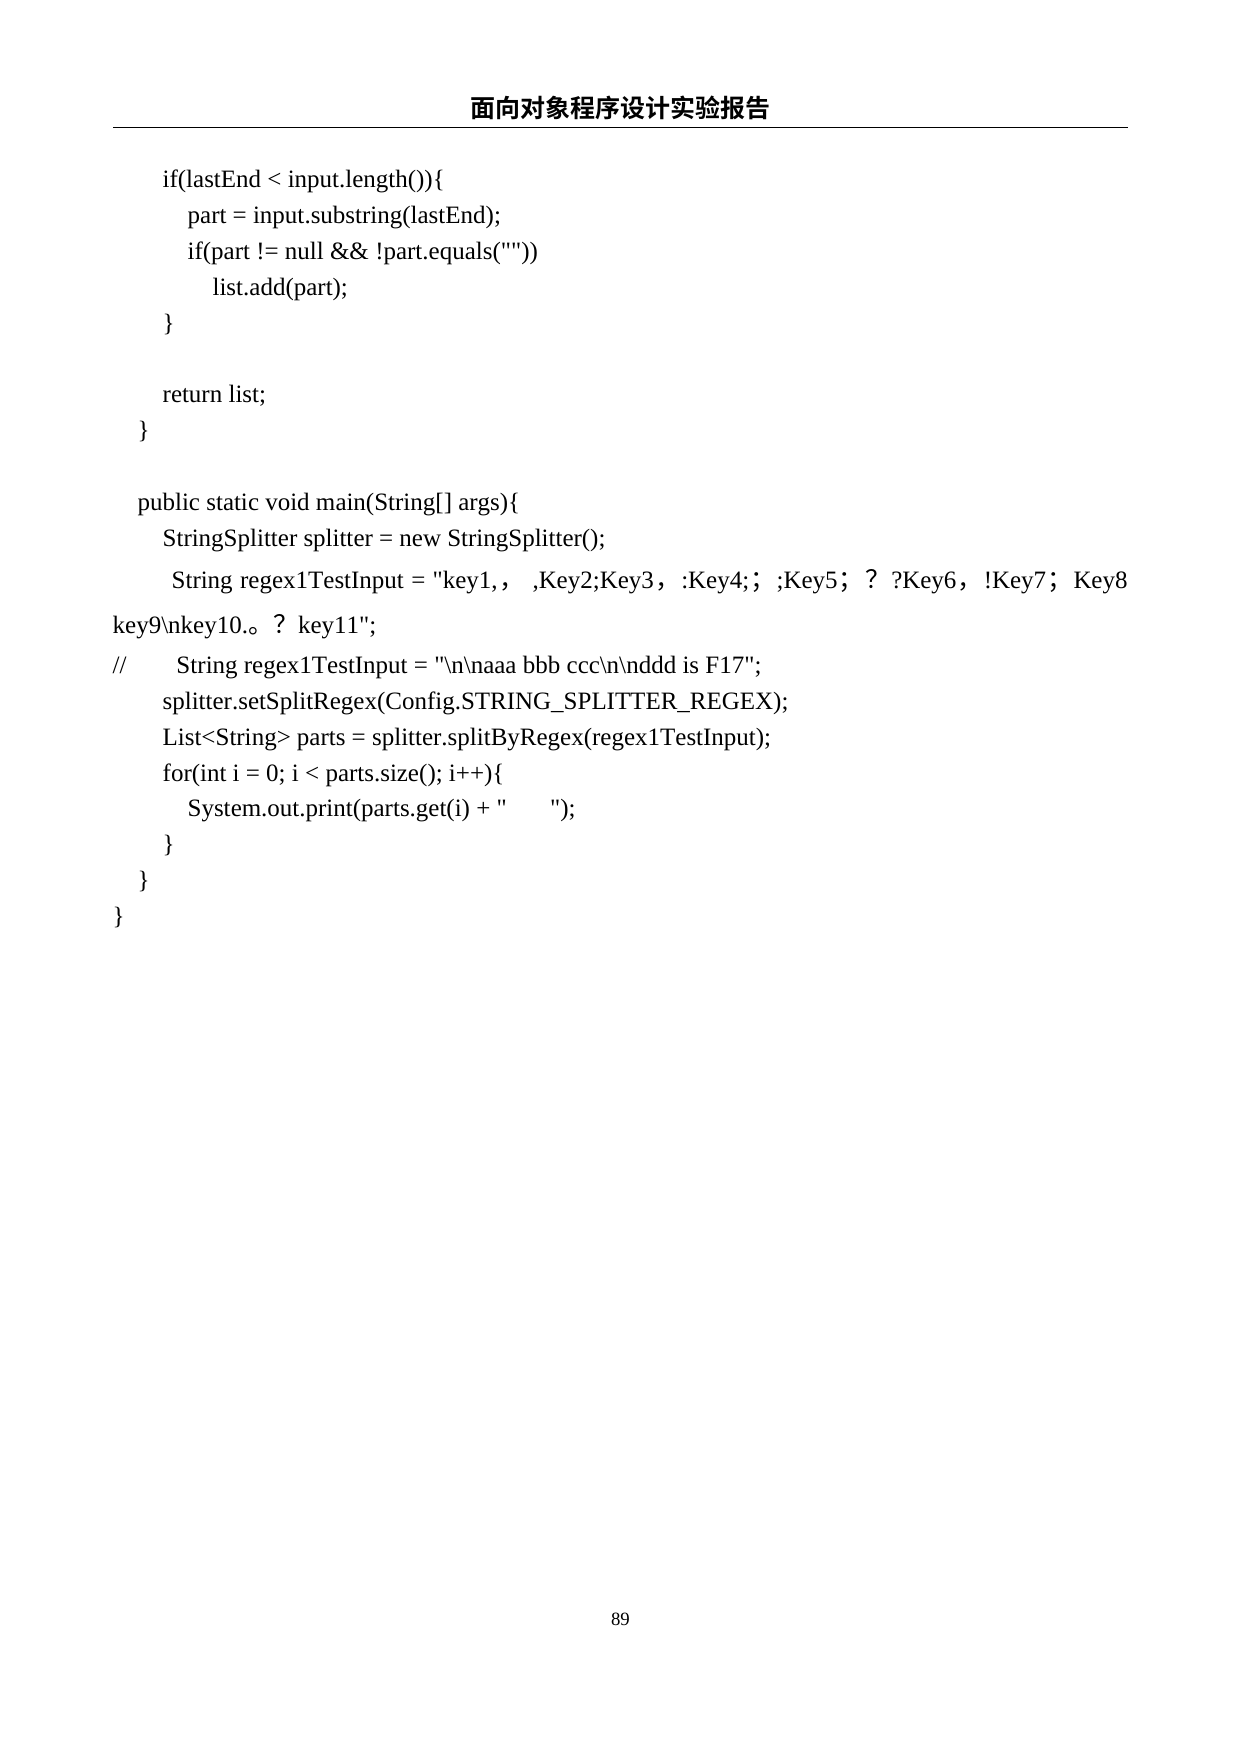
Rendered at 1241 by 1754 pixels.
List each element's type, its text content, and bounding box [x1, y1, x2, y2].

text } [112, 308, 1128, 336]
text return list; [112, 379, 1128, 408]
text list.add(part); [112, 272, 1128, 300]
text System.out.print(parts.get(i) + " "); [112, 793, 1128, 822]
text } [112, 829, 1128, 858]
text List<String> parts = splitter.splitByRegex(regex1TestInput); [112, 722, 1128, 750]
text String regex1TestInput = "key1,， ,Key2;Key3，:Key4;；;Key5；？?Key6，!Key7；Key8 key9\nkey10.。？key11"; [112, 559, 1128, 641]
text if(lastEnd < input.length()){ [112, 164, 1128, 193]
text } [112, 415, 1128, 444]
text } [112, 865, 1128, 894]
text if(part != null && !part.equals("")) [112, 236, 1128, 264]
text splitter.setSplitRegex(Config.STRING_SPLITTER_REGEX); [112, 686, 1128, 714]
text // String regex1TestInput = "\n\naaa bbb ccc\n\nddd is F17"; [112, 650, 1128, 678]
text for(int i = 0; i < parts.size(); i++){ [112, 758, 1128, 786]
text public static void main(String[] args){ [112, 487, 1128, 516]
text StringSplitter splitter = new StringSplitter(); [112, 523, 1128, 552]
text part = input.substring(lastEnd); [112, 200, 1128, 228]
text } [112, 901, 1128, 930]
